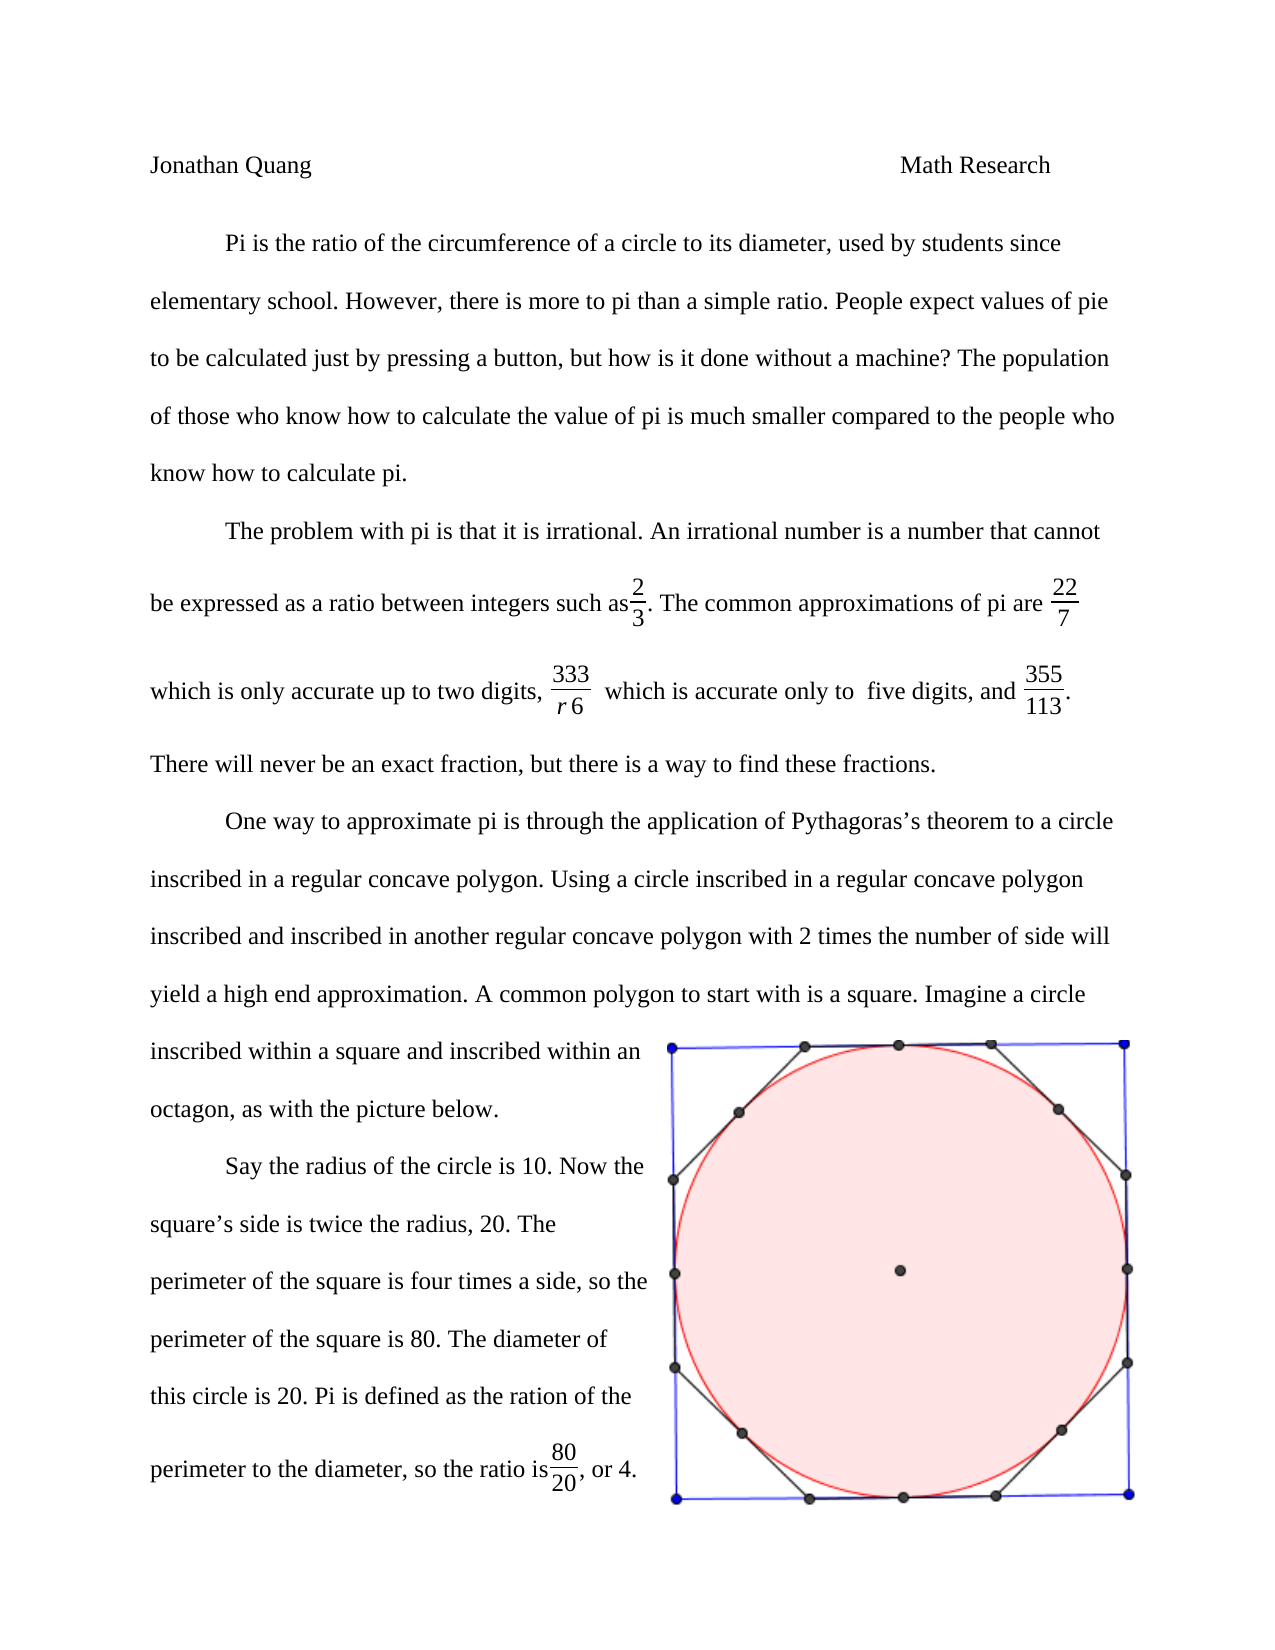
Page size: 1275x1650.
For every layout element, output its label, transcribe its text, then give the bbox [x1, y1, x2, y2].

picture [665, 1040, 1138, 1507]
text Jonathan Quang Math Research [150, 150, 1125, 179]
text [150, 228, 1125, 1498]
